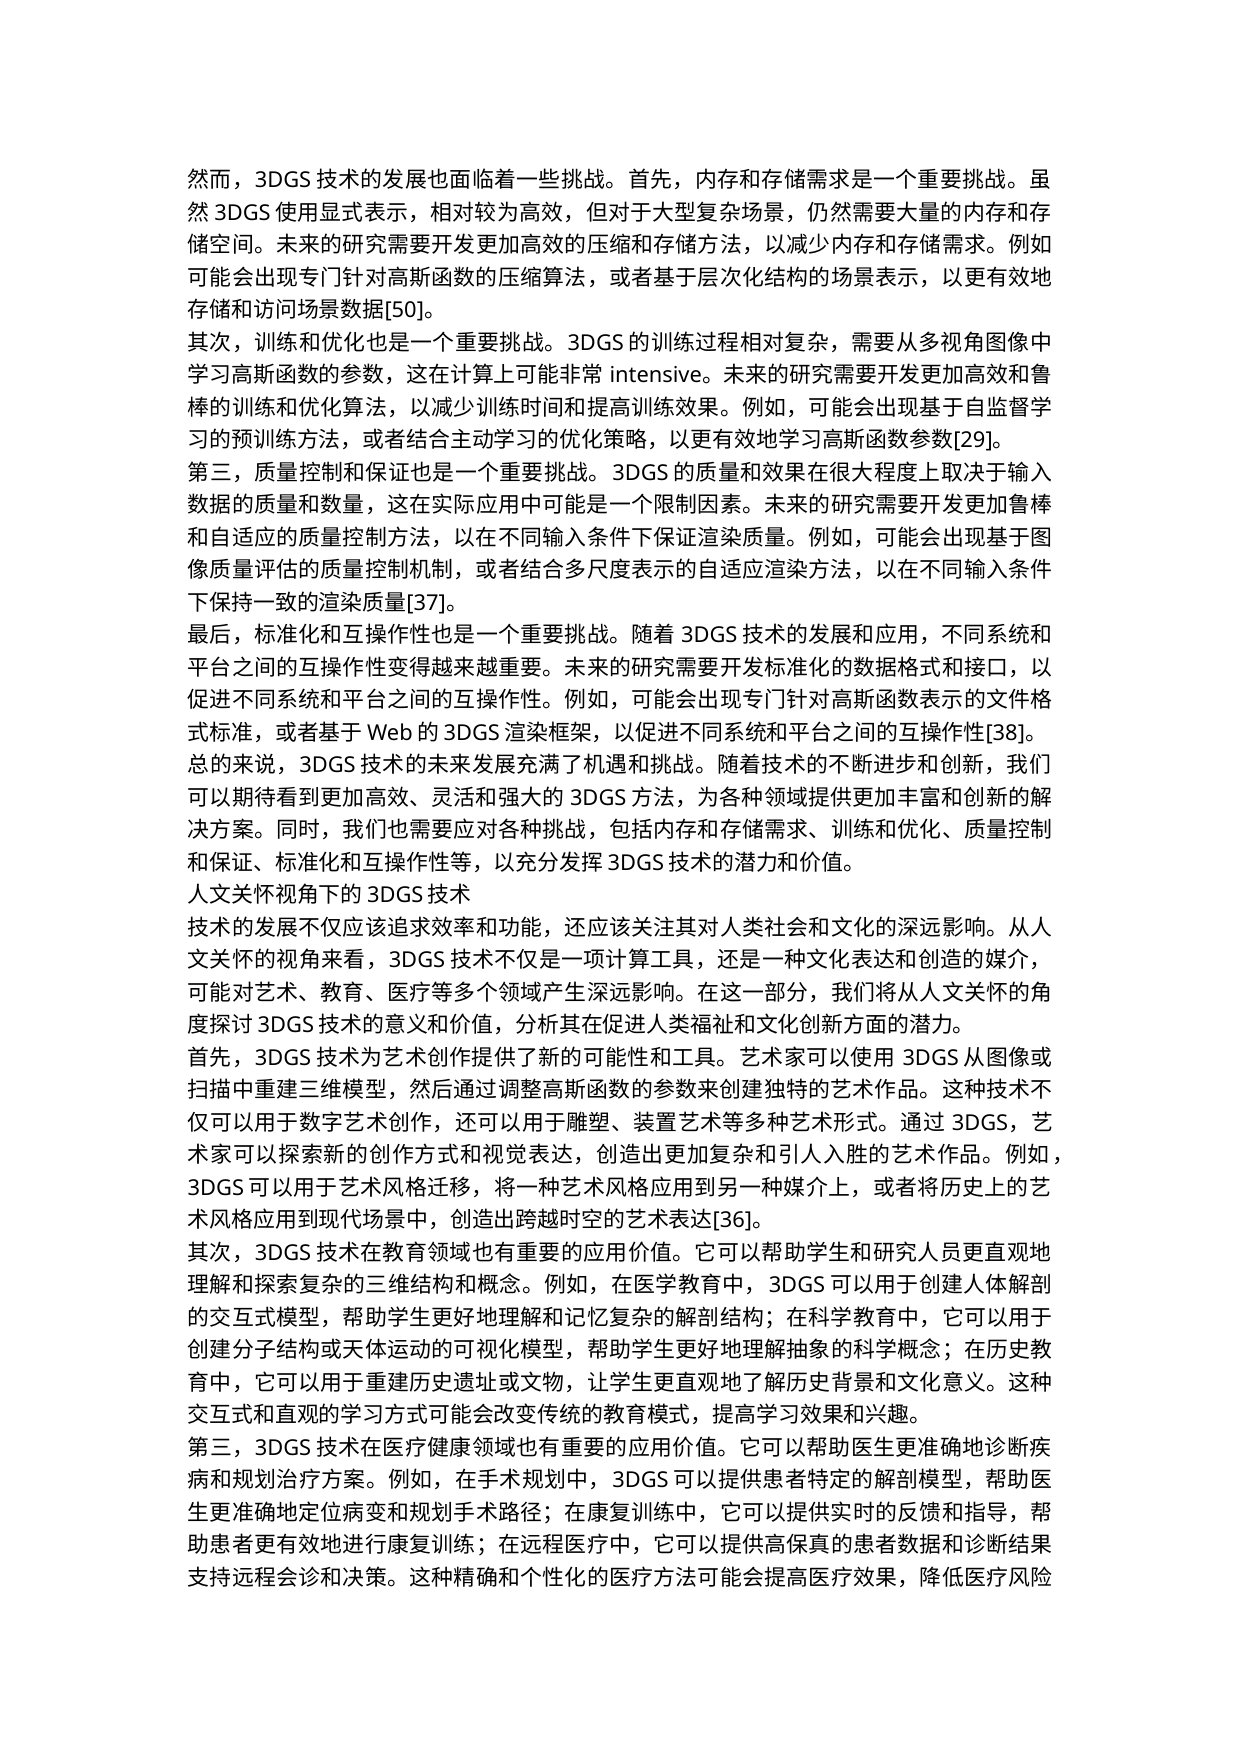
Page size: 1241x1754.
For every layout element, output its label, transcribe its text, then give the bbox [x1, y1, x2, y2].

text 第三，质量控制和保证也是一个重要挑战。3DGS的质量和效果在很大程度上取决于输入数据的质量和数量，这在实际应用中可能是一个限制因素。未来的研究需要开发更加鲁棒和自适应的质量控制方法，以在不同输入条件下保证渲染质量。例如，可能会出现基于图像质量评估的质量控制机制，或者结合多尺度表示的自适应渲染方法，以在不同输入条件下保持一致的渲染质量[37]。 [187, 454, 1053, 617]
text 然而，3DGS技术的发展也面临着一些挑战。首先，内存和存储需求是一个重要挑战。虽然3DGS使用显式表示，相对较为高效，但对于大型复杂场景，仍然需要大量的内存和存储空间。未来的研究需要开发更加高效的压缩和存储方法，以减少内存和存储需求。例如，可能会出现专门针对高斯函数的压缩算法，或者基于层次化结构的场景表示，以更有效地存储和访问场景数据[50]。 [187, 162, 1053, 324]
text 最后，标准化和互操作性也是一个重要挑战。随着3DGS技术的发展和应用，不同系统和平台之间的互操作性变得越来越重要。未来的研究需要开发标准化的数据格式和接口，以促进不同系统和平台之间的互操作性。例如，可能会出现专门针对高斯函数表示的文件格式标准，或者基于Web的3DGS渲染框架，以促进不同系统和平台之间的互操作性[38]。 [187, 617, 1053, 747]
text 其次，训练和优化也是一个重要挑战。3DGS的训练过程相对复杂，需要从多视角图像中学习高斯函数的参数，这在计算上可能非常 intensive。未来的研究需要开发更加高效和鲁棒的训练和优化算法，以减少训练时间和提高训练效果。例如，可能会出现基于自监督学习的预训练方法，或者结合主动学习的优化策略，以更有效地学习高斯函数参数[29]。 [187, 324, 1053, 454]
text 首先，3DGS技术为艺术创作提供了新的可能性和工具。艺术家可以使用3DGS从图像或扫描中重建三维模型，然后通过调整高斯函数的参数来创建独特的艺术作品。这种技术不仅可以用于数字艺术创作，还可以用于雕塑、装置艺术等多种艺术形式。通过3DGS，艺术家可以探索新的创作方式和视觉表达，创造出更加复杂和引人入胜的艺术作品。例如，3DGS可以用于艺术风格迁移，将一种艺术风格应用到另一种媒介上，或者将历史上的艺术风格应用到现代场景中，创造出跨越时空的艺术表达[36]。 [187, 1039, 1053, 1234]
text 人文关怀视角下的3DGS技术 [187, 877, 1053, 909]
text 总的来说，3DGS技术的未来发展充满了机遇和挑战。随着技术的不断进步和创新，我们可以期待看到更加高效、灵活和强大的3DGS方法，为各种领域提供更加丰富和创新的解决方案。同时，我们也需要应对各种挑战，包括内存和存储需求、训练和优化、质量控制和保证、标准化和互操作性等，以充分发挥3DGS技术的潜力和价值。 [187, 747, 1053, 877]
text 其次，3DGS技术在教育领域也有重要的应用价值。它可以帮助学生和研究人员更直观地理解和探索复杂的三维结构和概念。例如，在医学教育中，3DGS可以用于创建人体解剖的交互式模型，帮助学生更好地理解和记忆复杂的解剖结构；在科学教育中，它可以用于创建分子结构或天体运动的可视化模型，帮助学生更好地理解抽象的科学概念；在历史教育中，它可以用于重建历史遗址或文物，让学生更直观地了解历史背景和文化意义。这种交互式和直观的学习方式可能会改变传统的教育模式，提高学习效果和兴趣。 [187, 1234, 1053, 1429]
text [187, 1429, 1053, 1592]
text 技术的发展不仅应该追求效率和功能，还应该关注其对人类社会和文化的深远影响。从人文关怀的视角来看，3DGS技术不仅是一项计算工具，还是一种文化表达和创造的媒介，可能对艺术、教育、医疗等多个领域产生深远影响。在这一部分，我们将从人文关怀的角度探讨3DGS技术的意义和价值，分析其在促进人类福祉和文化创新方面的潜力。 [187, 909, 1053, 1039]
